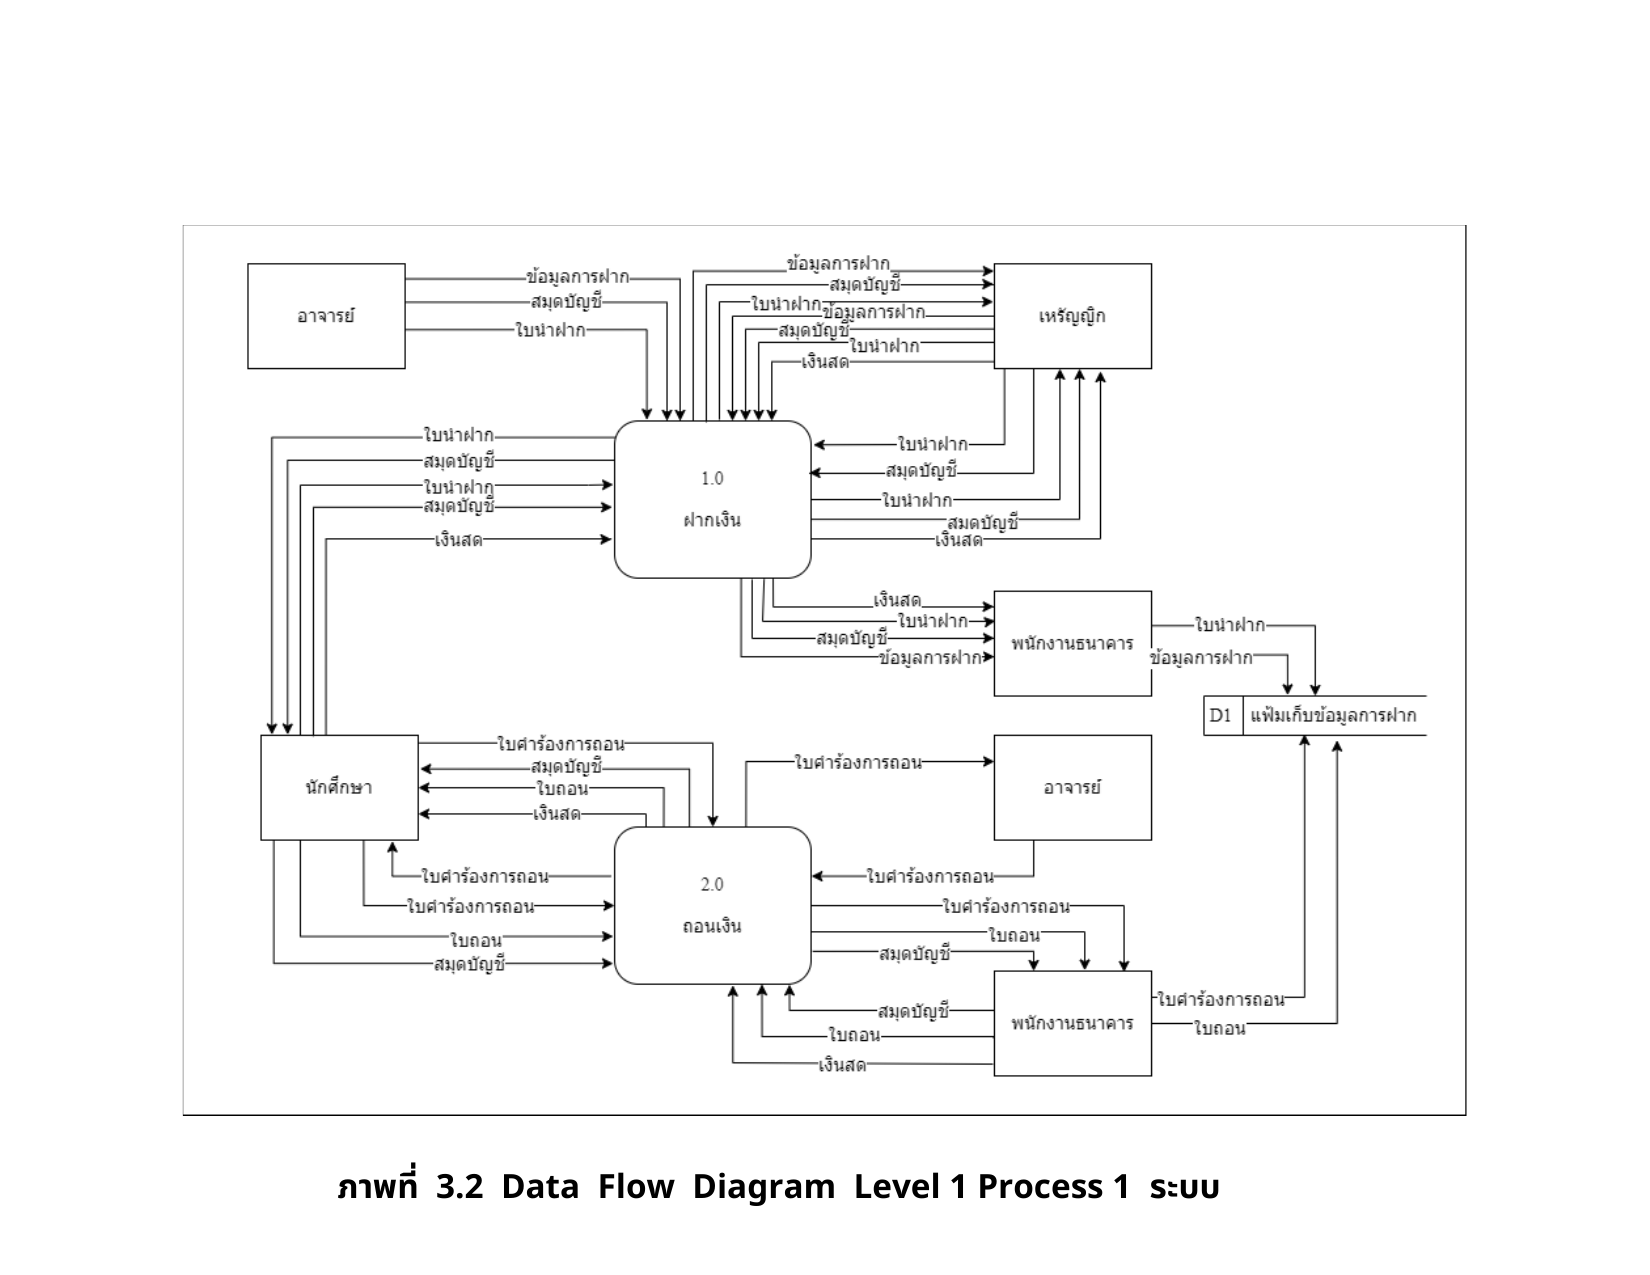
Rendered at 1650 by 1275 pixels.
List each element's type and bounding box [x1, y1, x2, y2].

picture [182, 225, 1468, 1116]
